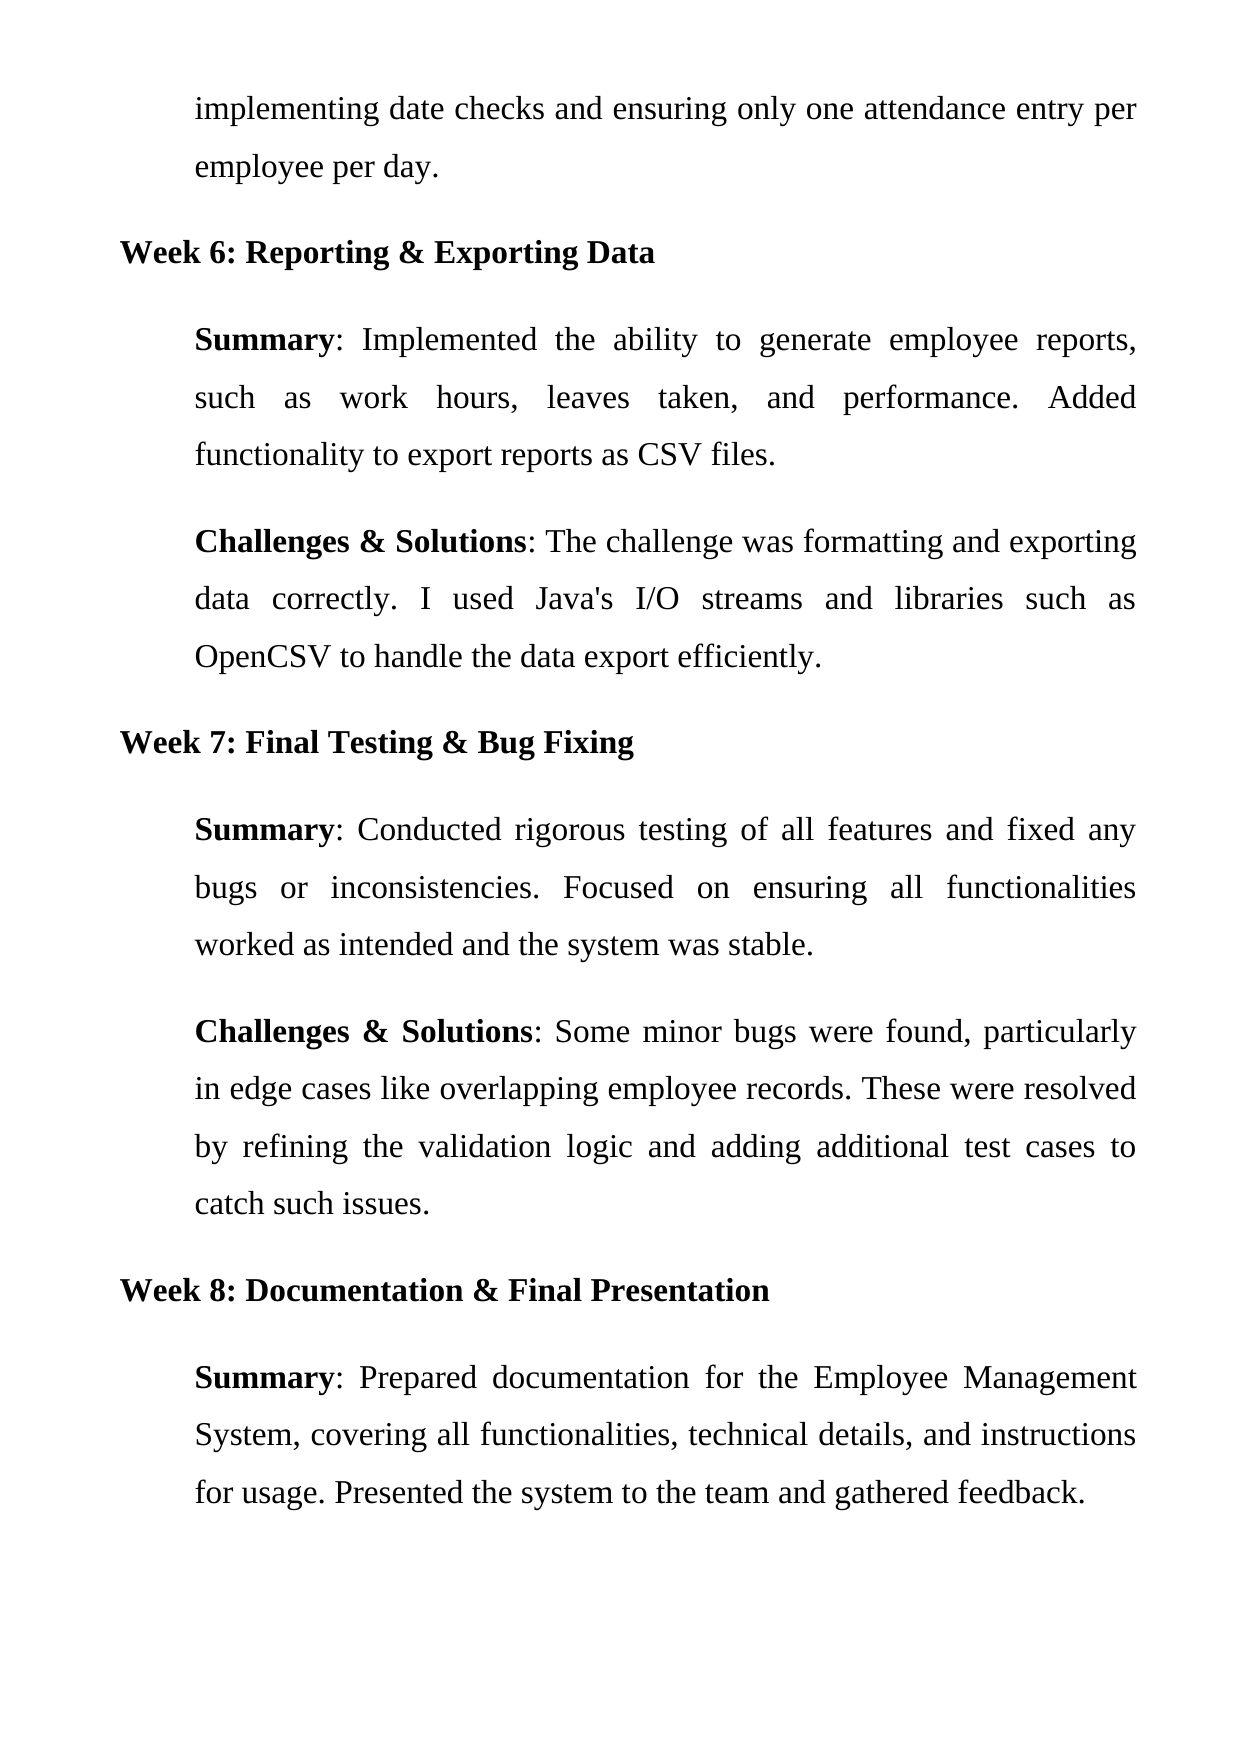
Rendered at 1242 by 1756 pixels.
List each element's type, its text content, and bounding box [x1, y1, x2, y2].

text Summary: Implemented the ability to generate employee reports, such as work hours, leaves taken, and performance. Added functionality to export reports as CSV files. [194, 319, 1137, 473]
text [194, 88, 1137, 184]
text Week 6: Reporting & Exporting Data [119, 233, 1137, 271]
text Challenges & Solutions: Some minor bugs were found, particularly in edge cases like overlapping employee records. These were resolved by refining the validation logic and adding additional test cases to catch such issues. [194, 1011, 1137, 1222]
text Summary: Conducted rigorous testing of all features and fixed any bugs or inconsistencies. Focused on ensuring all functionalities worked as intended and the system was stable. [194, 809, 1137, 963]
text Challenges & Solutions: The challenge was formatting and exporting data correctly. I used Java's I/O streams and libraries such as OpenCSV to handle the data export efficiently. [194, 521, 1137, 674]
text Week 7: Final Testing & Bug Fixing [119, 723, 1137, 761]
text Week 8: Documentation & Final Presentation [119, 1270, 1137, 1308]
text Summary: Prepared documentation for the Employee Management System, covering all functionalities, technical details, and instructions for usage. Presented the system to the team and gathered feedback. [194, 1357, 1137, 1510]
